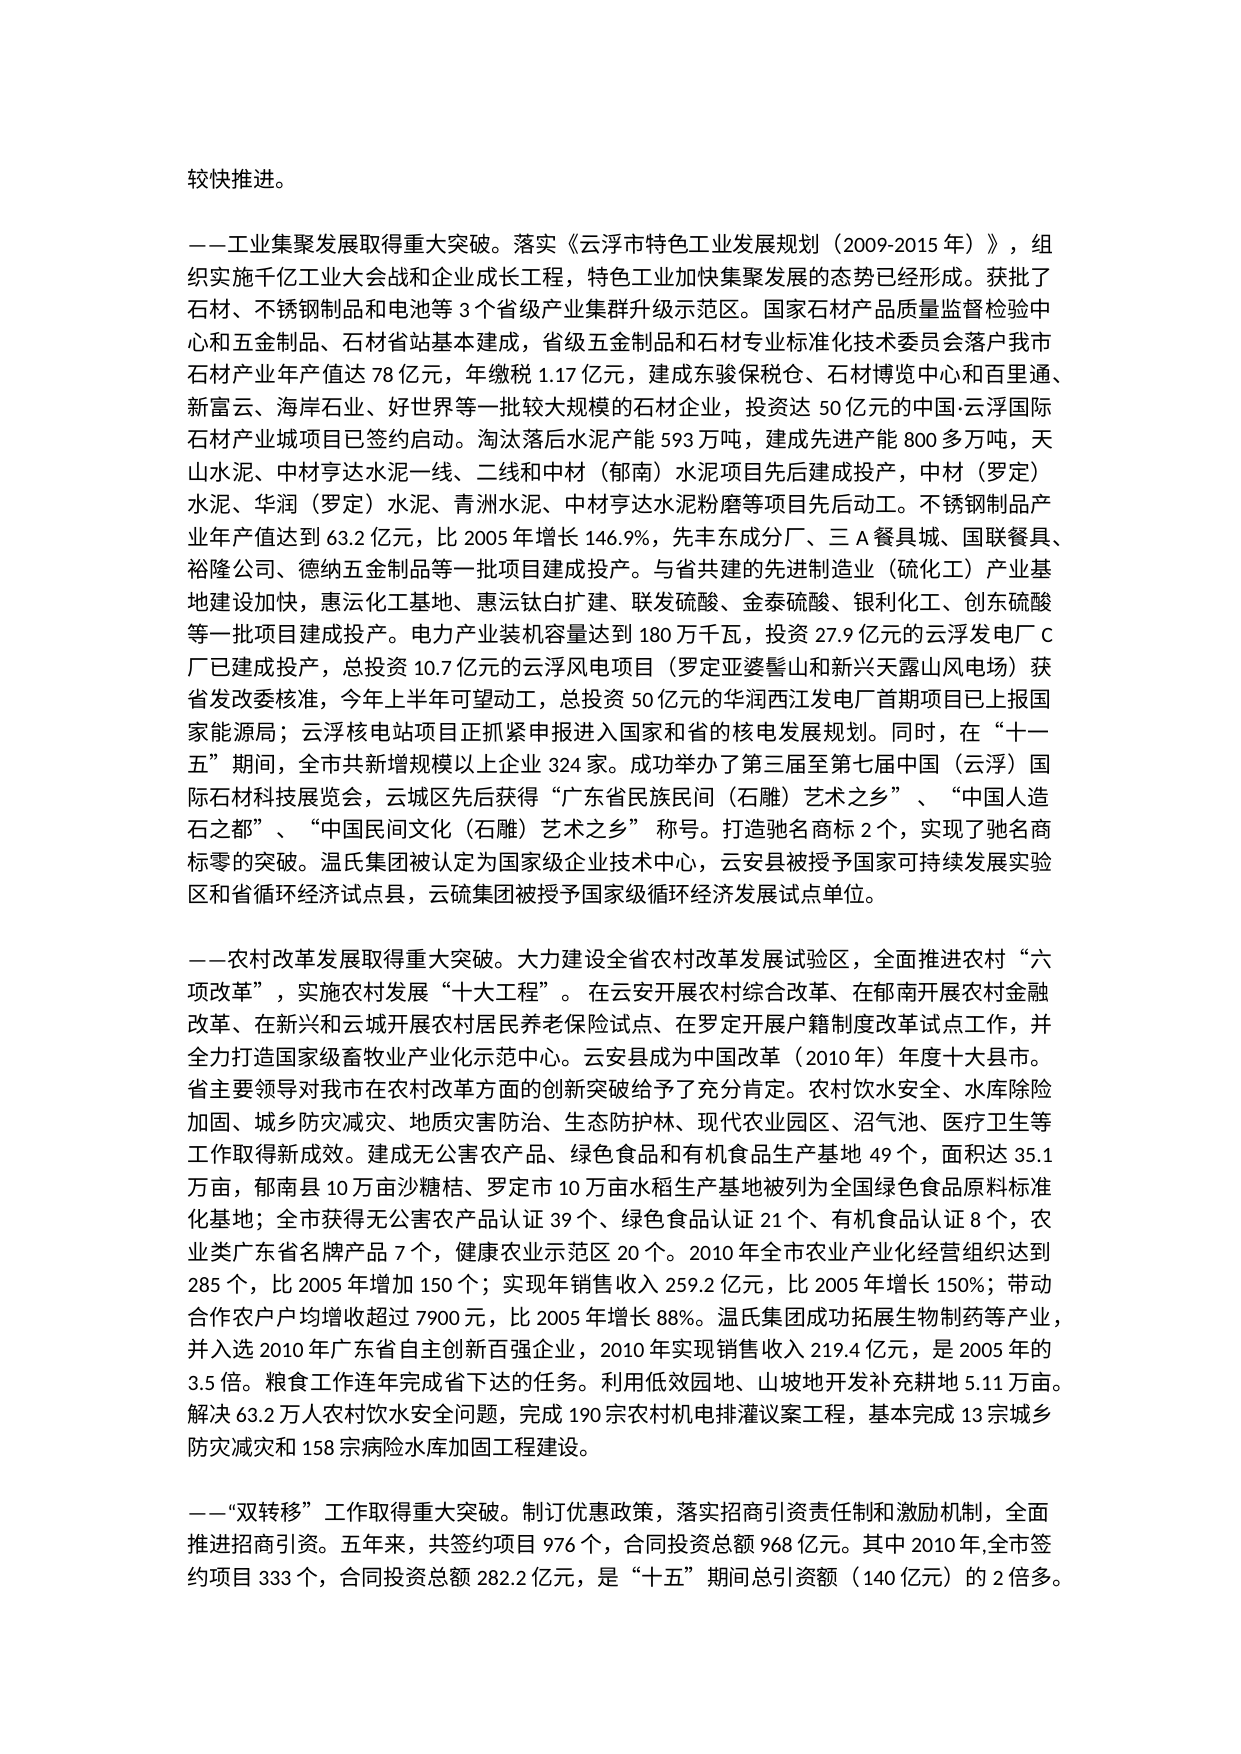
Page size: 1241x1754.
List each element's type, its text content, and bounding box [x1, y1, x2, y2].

text ——工业集聚发展取得重大突破。落实《云浮市特色工业发展规划（2009-2015年）》，组织实施千亿工业大会战和企业成长工程，特色工业加快集聚发展的态势已经形成。获批了石材、不锈钢制品和电池等3个省级产业集群升级示范区。国家石材产品质量监督检验中心和五金制品、石材省站基本建成，省级五金制品和石材专业标准化技术委员会落户我市。石材产业年产值达78亿元，年缴税1.17亿元，建成东骏保税仓、石材博览中心和百里通、新富云、海岸石业、好世界等一批较大规模的石材企业，投资达50亿元的中国·云浮国际石材产业城项目已签约启动。淘汰落后水泥产能593万吨，建成先进产能800多万吨，天山水泥、中材亨达水泥一线、二线和中材（郁南）水泥项目先后建成投产，中材（罗定）水泥、华润（罗定）水泥、青洲水泥、中材亨达水泥粉磨等项目先后动工。不锈钢制品产业年产值达到63.2亿元，比2005年增长146.9%，先丰东成分厂、三A餐具城、国联餐具、裕隆公司、德纳五金制品等一批项目建成投产。与省共建的先进制造业（硫化工）产业基地建设加快，惠沄化工基地、惠沄钛白扩建、联发硫酸、金泰硫酸、银利化工、创东硫酸等一批项目建成投产。电力产业装机容量达到180万千瓦，投资27.9亿元的云浮发电厂C厂已建成投产，总投资10.7亿元的云浮风电项目（罗定亚婆髻山和新兴天露山风电场）获省发改委核准，今年上半年可望动工，总投资50亿元的华润西江发电厂首期项目已上报国家能源局；云浮核电站项目正抓紧申报进入国家和省的核电发展规划。同时，在“十一五”期间，全市共新增规模以上企业324家。成功举办了第三届至第七届中国（云浮）国际石材科技展览会，云城区先后获得“广东省民族民间（石雕）艺术之乡” 、“中国人造石之都”、“中国民间文化（石雕）艺术之乡” 称号。打造驰名商标2个，实现了驰名商标零的突破。温氏集团被认定为国家级企业技术中心，云安县被授予国家可持续发展实验区和省循环经济试点县，云硫集团被授予国家级循环经济发展试点单位。 [187, 227, 1053, 909]
text ——农村改革发展取得重大突破。大力建设全省农村改革发展试验区，全面推进农村“六项改革”，实施农村发展“十大工程”。 在云安开展农村综合改革、在郁南开展农村金融改革、在新兴和云城开展农村居民养老保险试点、在罗定开展户籍制度改革试点工作，并全力打造国家级畜牧业产业化示范中心。云安县成为中国改革（2010年）年度十大县市。省主要领导对我市在农村改革方面的创新突破给予了充分肯定。农村饮水安全、水库除险加固、城乡防灾减灾、地质灾害防治、生态防护林、现代农业园区、沼气池、医疗卫生等工作取得新成效。建成无公害农产品、绿色食品和有机食品生产基地49个，面积达35.1万亩，郁南县10万亩沙糖桔、罗定市10万亩水稻生产基地被列为全国绿色食品原料标准化基地；全市获得无公害农产品认证39个、绿色食品认证21个、有机食品认证8个，农业类广东省名牌产品7个，健康农业示范区20个。2010年全市农业产业化经营组织达到285个，比2005年增加150个；实现年销售收入259.2亿元，比2005年增长150%；带动合作农户户均增收超过7900元，比2005年增长88%。温氏集团成功拓展生物制药等产业，并入选2010年广东省自主创新百强企业，2010年实现销售收入219.4亿元，是2005年的3.5倍。粮食工作连年完成省下达的任务。利用低效园地、山坡地开发补充耕地5.11万亩。解决63.2万人农村饮水安全问题，完成190宗农村机电排灌议案工程，基本完成13宗城乡防灾减灾和158宗病险水库加固工程建设。 [187, 942, 1053, 1462]
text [187, 162, 1053, 194]
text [187, 1494, 1053, 1592]
